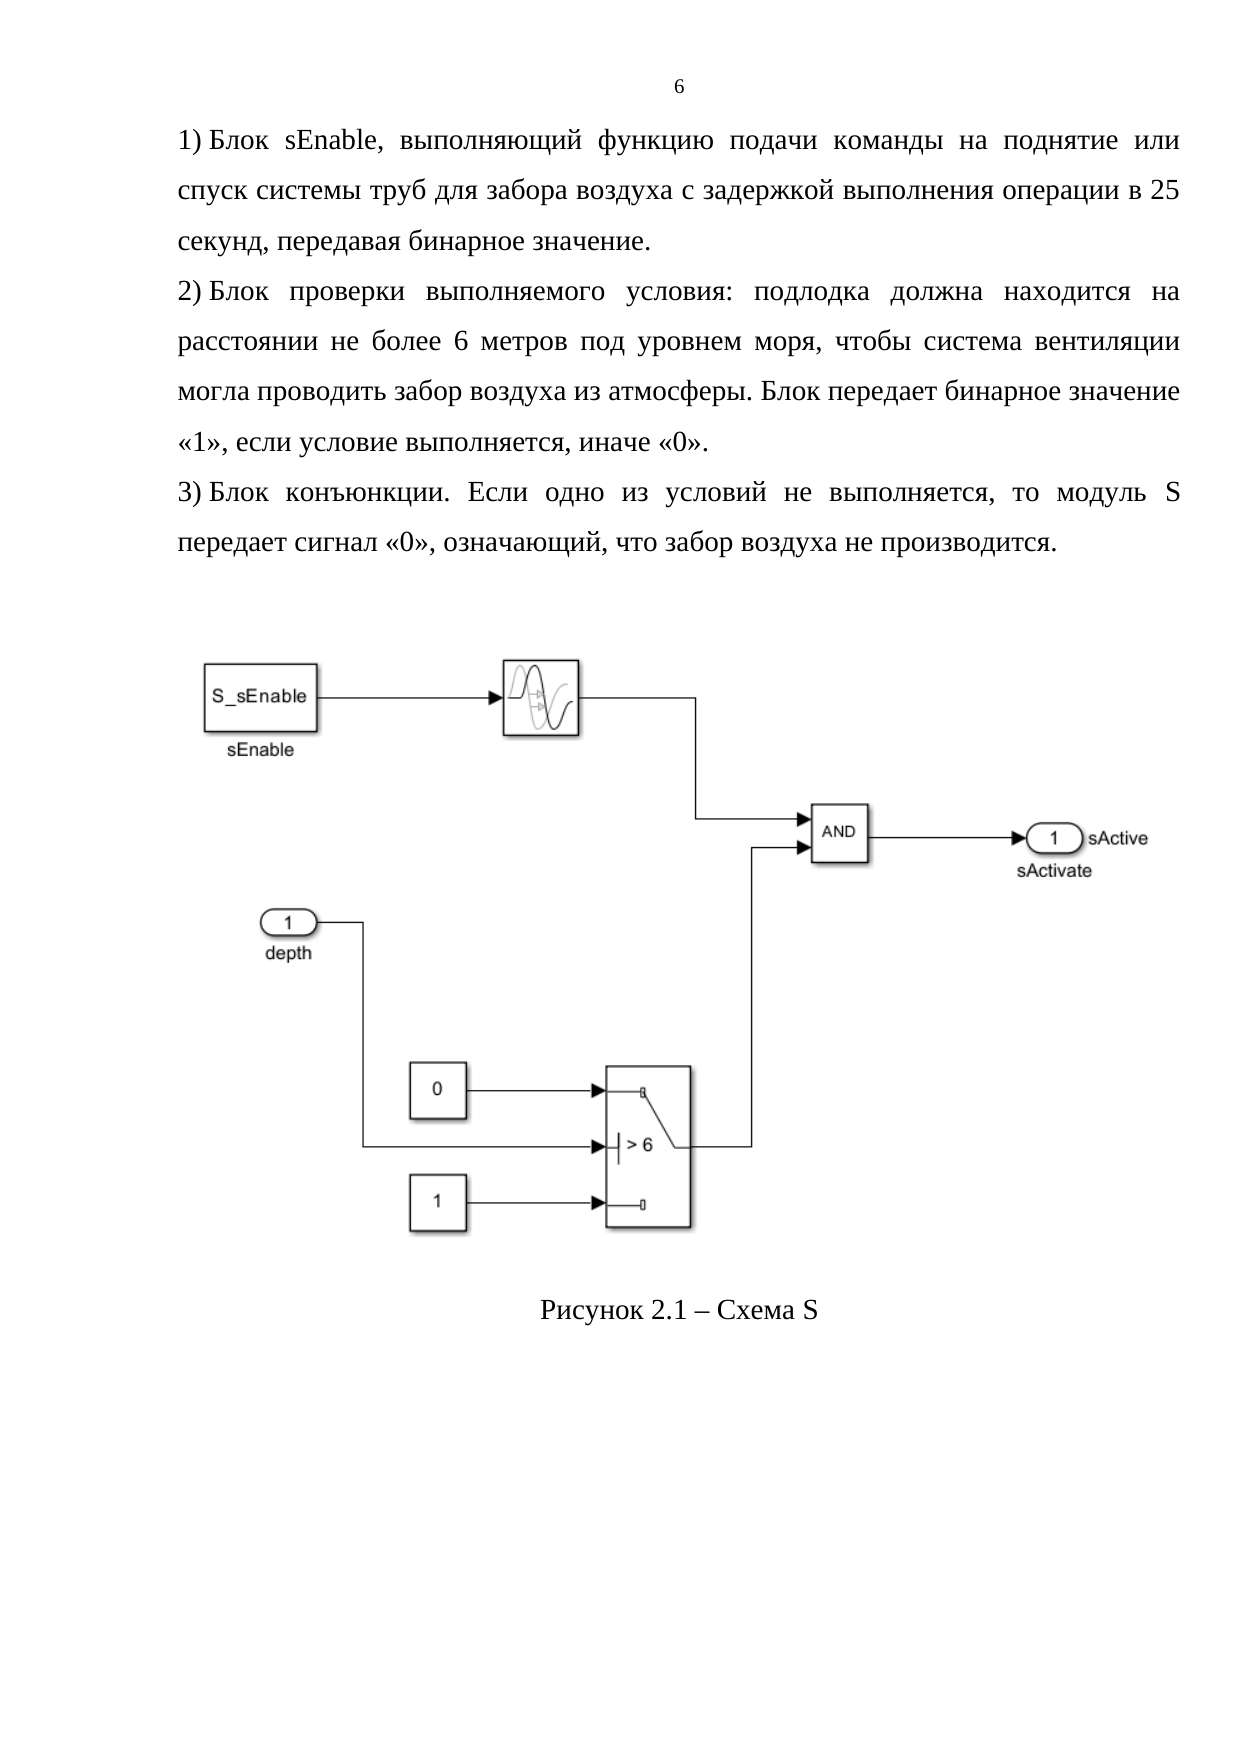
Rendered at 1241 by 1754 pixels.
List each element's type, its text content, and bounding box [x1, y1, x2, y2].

list Блок конъюнкции. Если одно из условий не выполняется, то модуль S передает сигнал «0», означающий, что забор воздуха не производится. [177, 474, 1181, 558]
list Блок sEnable, выполняющий функцию подачи команды на поднятие или спуск системы труб для забора воздуха с задержкой выполнения операции в 25 секунд, передавая бинарное значение. [177, 122, 1181, 256]
text Рисунок 2.1 – Схема S [177, 1292, 1181, 1326]
list Блок проверки выполняемого условия: подлодка должна находится на расстоянии не более 6 метров под уровнем моря, чтобы система вентиляции могла проводить забор воздуха из атмосферы. Блок передает бинарное значение «1», если условие выполняется, иначе «0». [177, 273, 1181, 457]
picture [177, 574, 1182, 1276]
